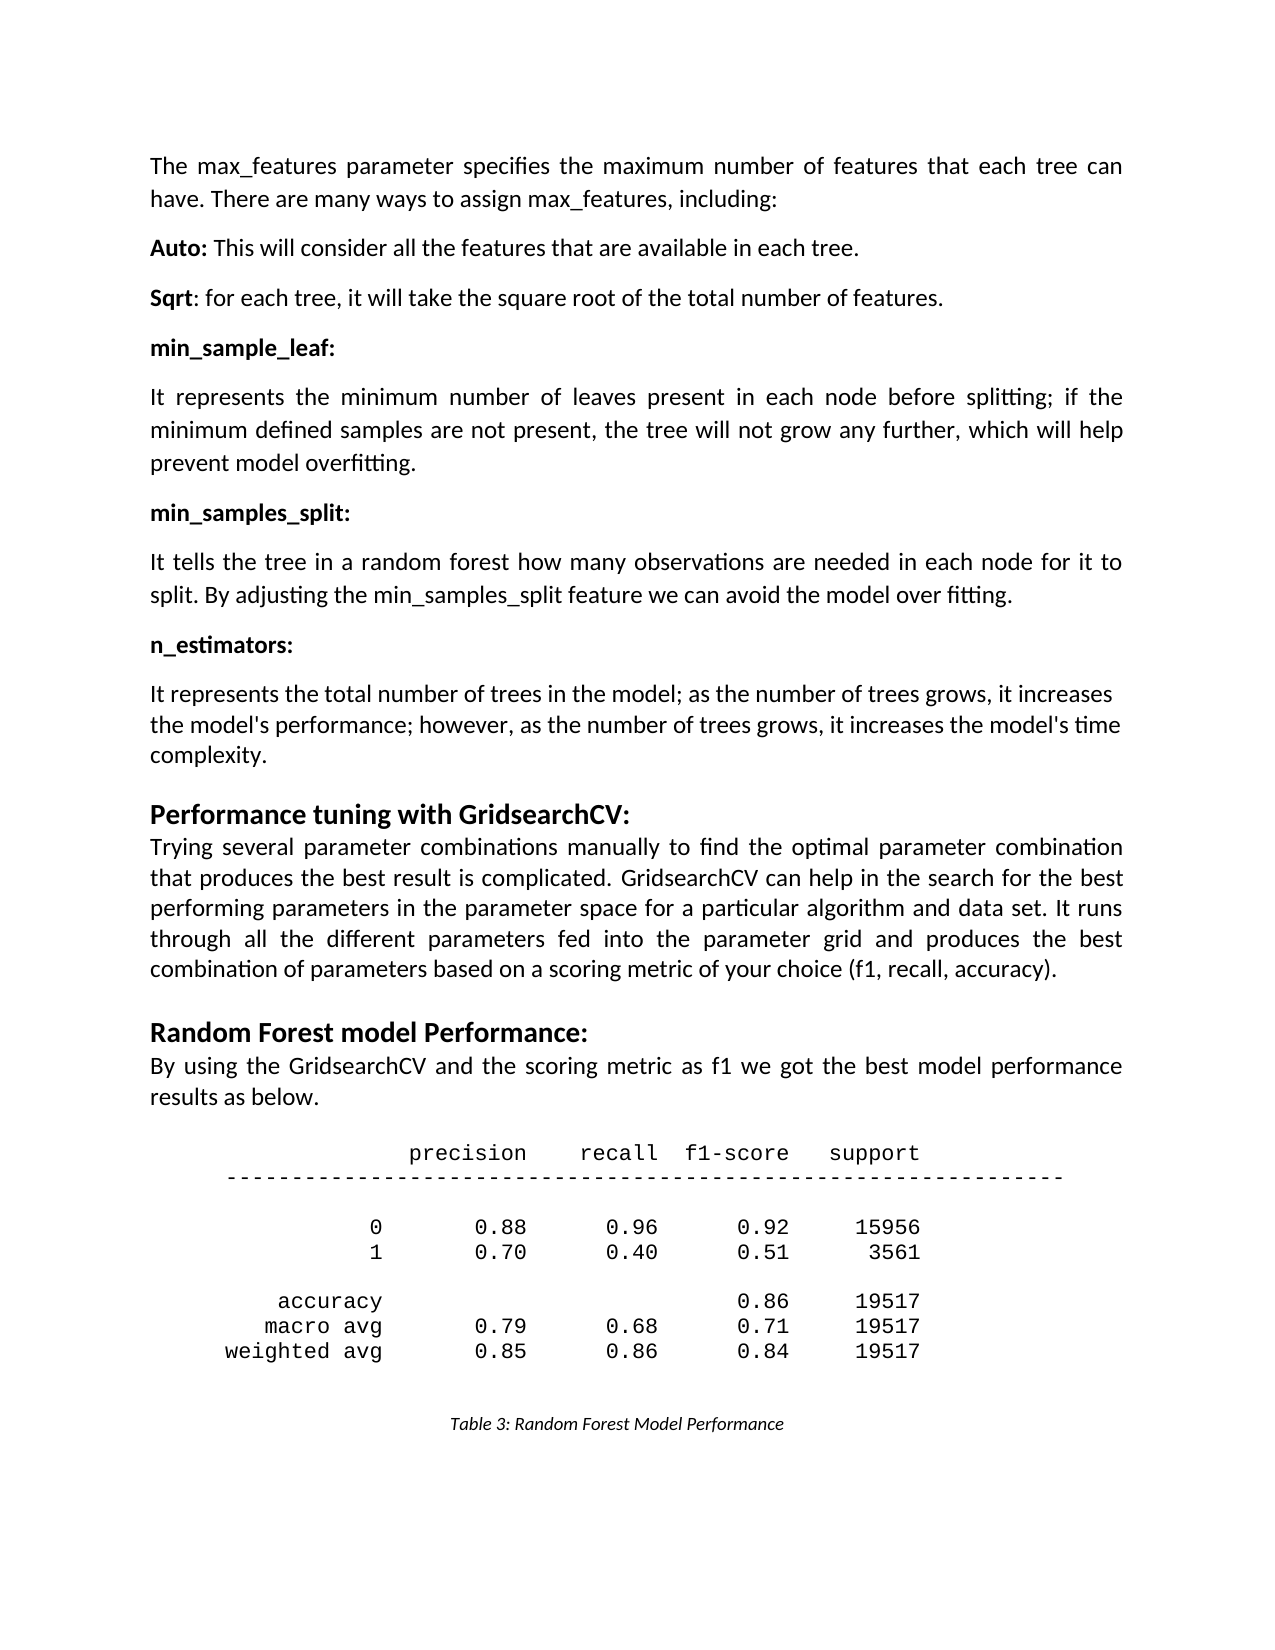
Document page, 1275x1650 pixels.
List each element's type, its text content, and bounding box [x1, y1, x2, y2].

text ---------------------------------------------------------------- [225, 1167, 1125, 1191]
text 1 0.70 0.40 0.51 3561 [225, 1241, 1125, 1266]
text min_samples_split: [150, 497, 1125, 527]
text It represents the minimum number of leaves present in each node before splitting; if the minimum defined samples are not present, the tree will not grow any further, which will help prevent model overfitting. [150, 381, 1125, 478]
text accuracy 0.86 19517 [225, 1291, 1125, 1315]
text Trying several parameter combinations manually to find the optimal parameter combination that produces the best result is complicated. GridsearchCV can help in the search for the best performing parameters in the parameter space for a particular algorithm and data set. It runs through all the different parameters fed into the parameter grid and produces the best combination of parameters based on a scoring metric of your choice (f1, recall, accuracy). [150, 831, 1125, 984]
text It tells the tree in a random forest how many observations are needed in each node for it to split. By adjusting the min_samples_split feature we can avoid the model over fitting. [150, 546, 1125, 610]
text By using the GridsearchCV and the scoring metric as f1 we got the best model performance results as below. [150, 1050, 1125, 1111]
text precision recall f1-score support [225, 1142, 1125, 1167]
text The max_features parameter specifies the maximum number of features that each tree can have. There are many ways to assign max_features, including: [150, 150, 1125, 213]
text Sqrt: for each tree, it will take the square root of the total number of features. [150, 282, 1125, 313]
text weighted avg 0.85 0.86 0.84 19517 [225, 1340, 1125, 1365]
text Auto: This will consider all the features that are available in each tree. [150, 232, 1125, 263]
text n_estimators: [150, 629, 1125, 659]
text It represents the total number of trees in the model; as the number of trees grows, it increases the model's performance; however, as the number of trees grows, it increases the model's time complexity. [150, 678, 1125, 770]
text Table 3: Random Forest Model Performance [150, 1412, 1125, 1435]
text 0 0.88 0.96 0.92 15956 [225, 1216, 1125, 1241]
text min_sample_leaf: [150, 332, 1125, 362]
text Random Forest model Performance: [150, 1014, 1125, 1050]
text macro avg 0.79 0.68 0.71 19517 [225, 1315, 1125, 1340]
text Performance tuning with GridsearchCV: [150, 796, 1125, 831]
